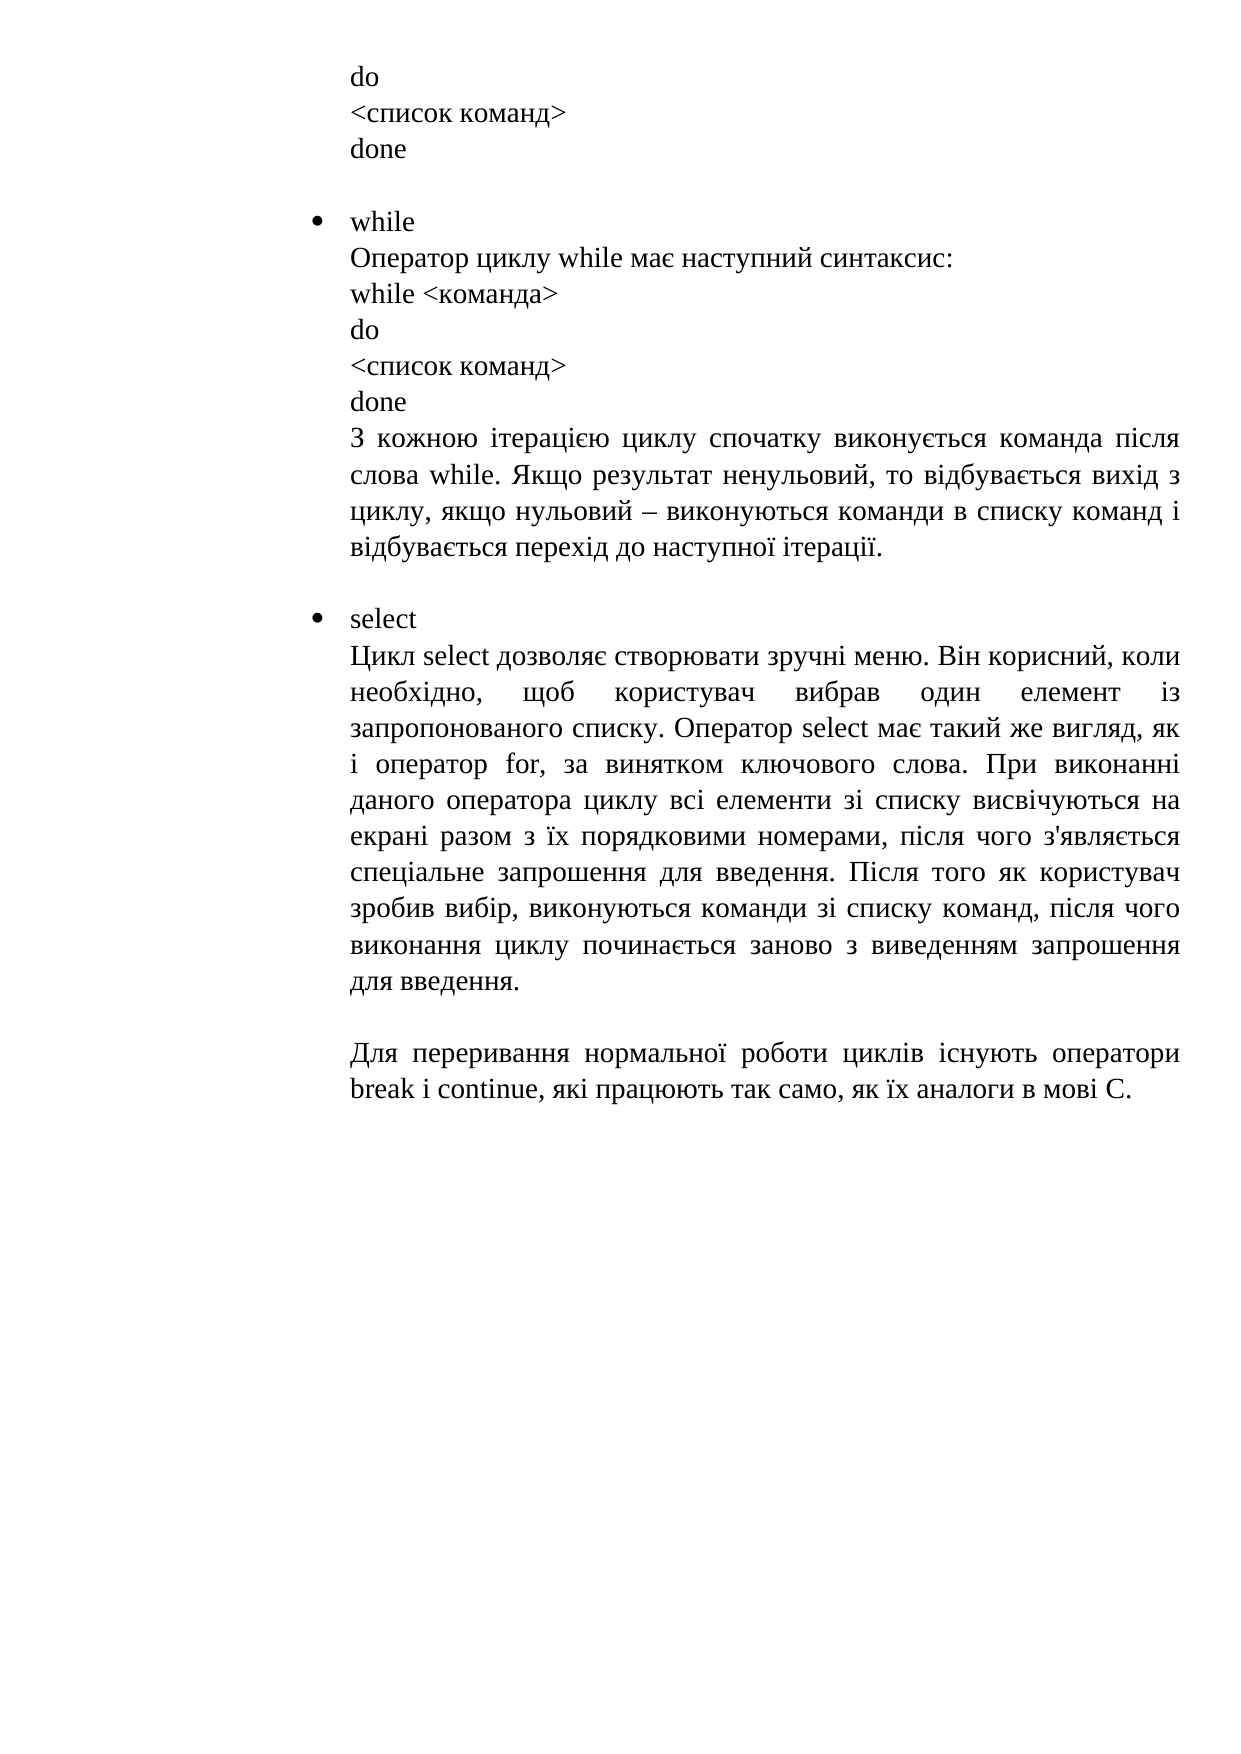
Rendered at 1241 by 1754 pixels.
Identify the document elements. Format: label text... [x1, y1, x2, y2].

list while [312, 204, 1181, 237]
list <список команд> [350, 348, 1181, 382]
list do [350, 312, 1181, 346]
list <список команд> [350, 95, 1181, 129]
list done [350, 131, 1181, 165]
list З кожною ітерацією циклу спочатку виконується команда після слова while. Якщо результат ненульовий, то відбувається вихід з циклу, якщо нульовий – виконуються команди в списку команд і відбувається перехід до наступної ітерації. [350, 421, 1181, 563]
list while <команда> [350, 276, 1181, 309]
list Оператор циклу while має наступний синтаксис: [350, 240, 1181, 273]
list Цикл select дозволяє створювати зручні меню. Він корисний, коли необхідно, щоб користувач вибрав один елемент із запропонованого списку. Оператор select має такий же вигляд, як і оператор for, за винятком ключового слова. При виконанні даного оператора циклу всі елементи зі списку висвічуються на екрані разом з їх порядковими номерами, після чого з'являється спеціальне запрошення для введення. Після того як користувач зробив вибір, виконуються команди зі списку команд, після чого виконання циклу починається заново з виведенням запрошення для введення. [350, 638, 1181, 996]
list Для переривання нормальної роботи циклів існують оператори break і continue, які працюють так само, як їх аналоги в мові C. [350, 1035, 1181, 1105]
list do [350, 59, 1181, 93]
list done [350, 384, 1181, 418]
list select [312, 601, 1181, 635]
